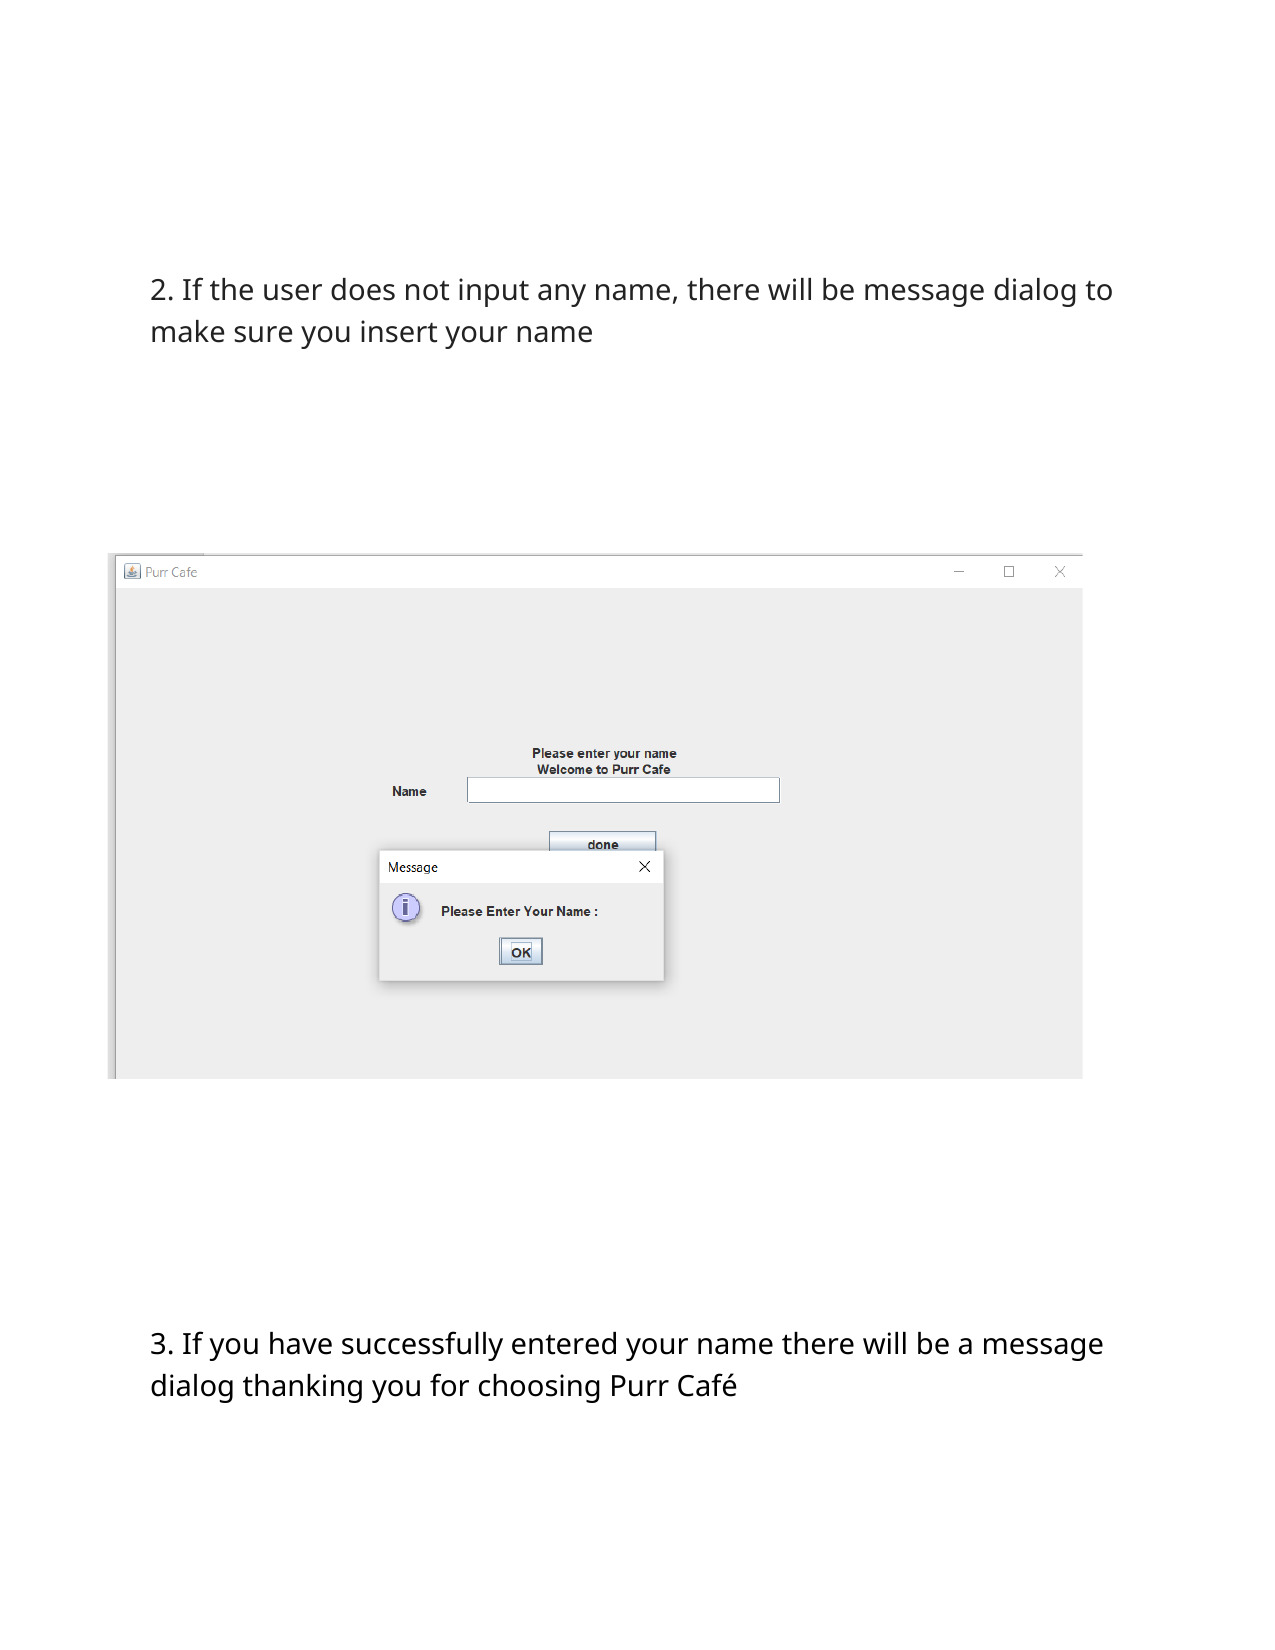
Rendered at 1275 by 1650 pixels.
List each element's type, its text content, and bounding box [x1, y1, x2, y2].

picture [107, 553, 1083, 1079]
text 2. If the user does not input any name, there will be message dialog to make sure you insert your name [150, 269, 1125, 351]
text 3. If you have successfully entered your name there will be a message dialog thanking you for choosing Purr Café [150, 1323, 1125, 1405]
